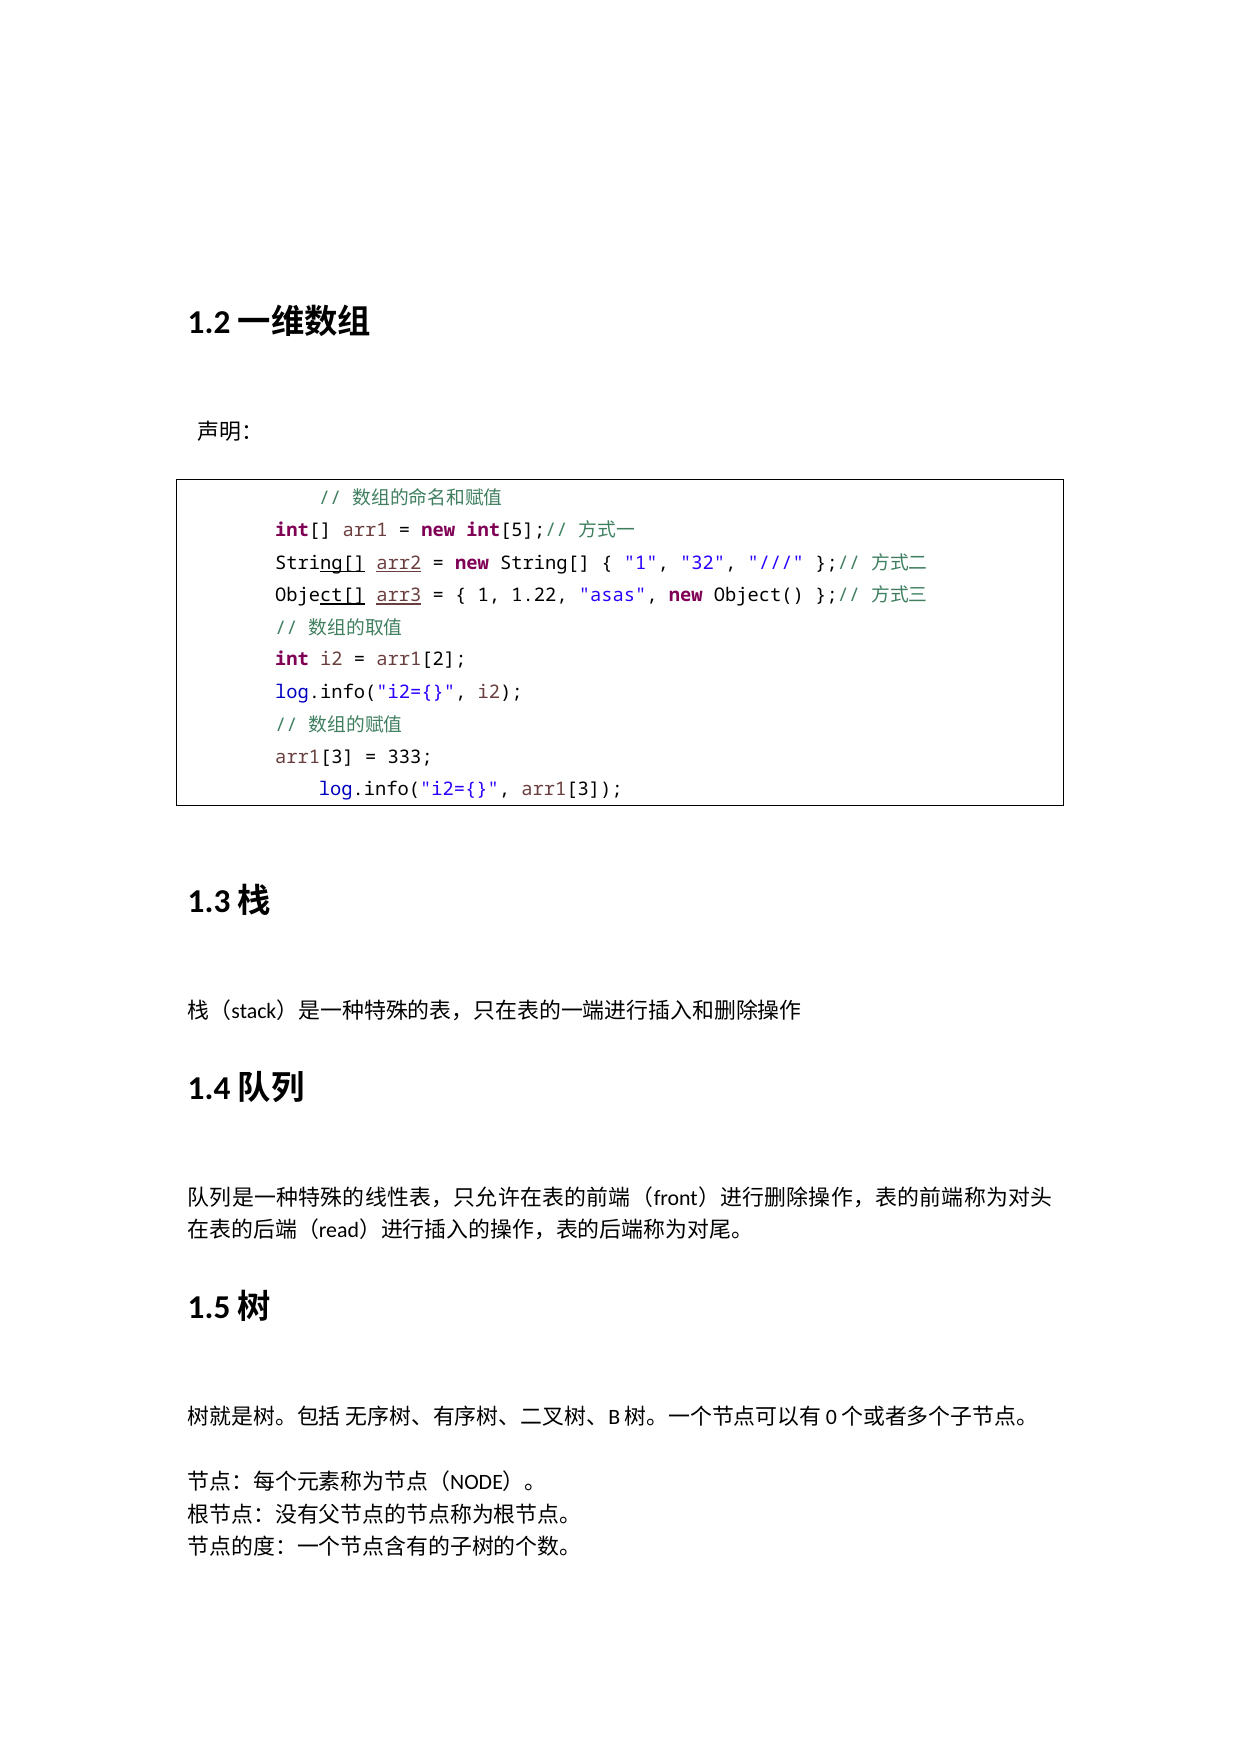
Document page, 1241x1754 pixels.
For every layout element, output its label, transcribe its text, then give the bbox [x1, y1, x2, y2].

text 根节点：没有父节点的节点称为根节点。 [187, 1496, 1053, 1529]
subtitle 1.4 队列 [187, 1052, 1053, 1117]
text 树就是树。包括 无序树、有序树、二叉树、B树。一个节点可以有0个或者多个子节点。 [187, 1399, 1053, 1431]
table_header // 数组的命名和赋值 int[] arr1 = new int[5];// 方式一 String[] arr2 = new String[] { "1", "32", "///" };// 方式二 Object[] arr3 = { 1, 1.22, "asas", new Object() };// 方式三 // 数组的取值 int i2 = arr1[2]; log.info("i2={}", i2); // 数组的赋值 arr1[3] = 333; log.info("i2={}", arr1[3]); [177, 480, 1063, 805]
text 节点：每个元素称为节点（NODE）。 [187, 1464, 1053, 1496]
text 节点的度：一个节点含有的子树的个数。 [187, 1529, 1053, 1561]
text 队列是一种特殊的线性表，只允许在表的前端（front）进行删除操作，表的前端称为对头。在表的后端（read）进行插入的操作，表的后端称为对尾。 [187, 1179, 1053, 1244]
text 声明： [187, 414, 1053, 446]
subtitle 1.3 栈 [187, 865, 1053, 930]
text 栈（stack）是一种特殊的表，只在表的一端进行插入和删除操作 [187, 993, 1053, 1025]
subtitle 1.5 树 [187, 1271, 1053, 1336]
subtitle 1.2 一维数组 [187, 287, 1053, 352]
